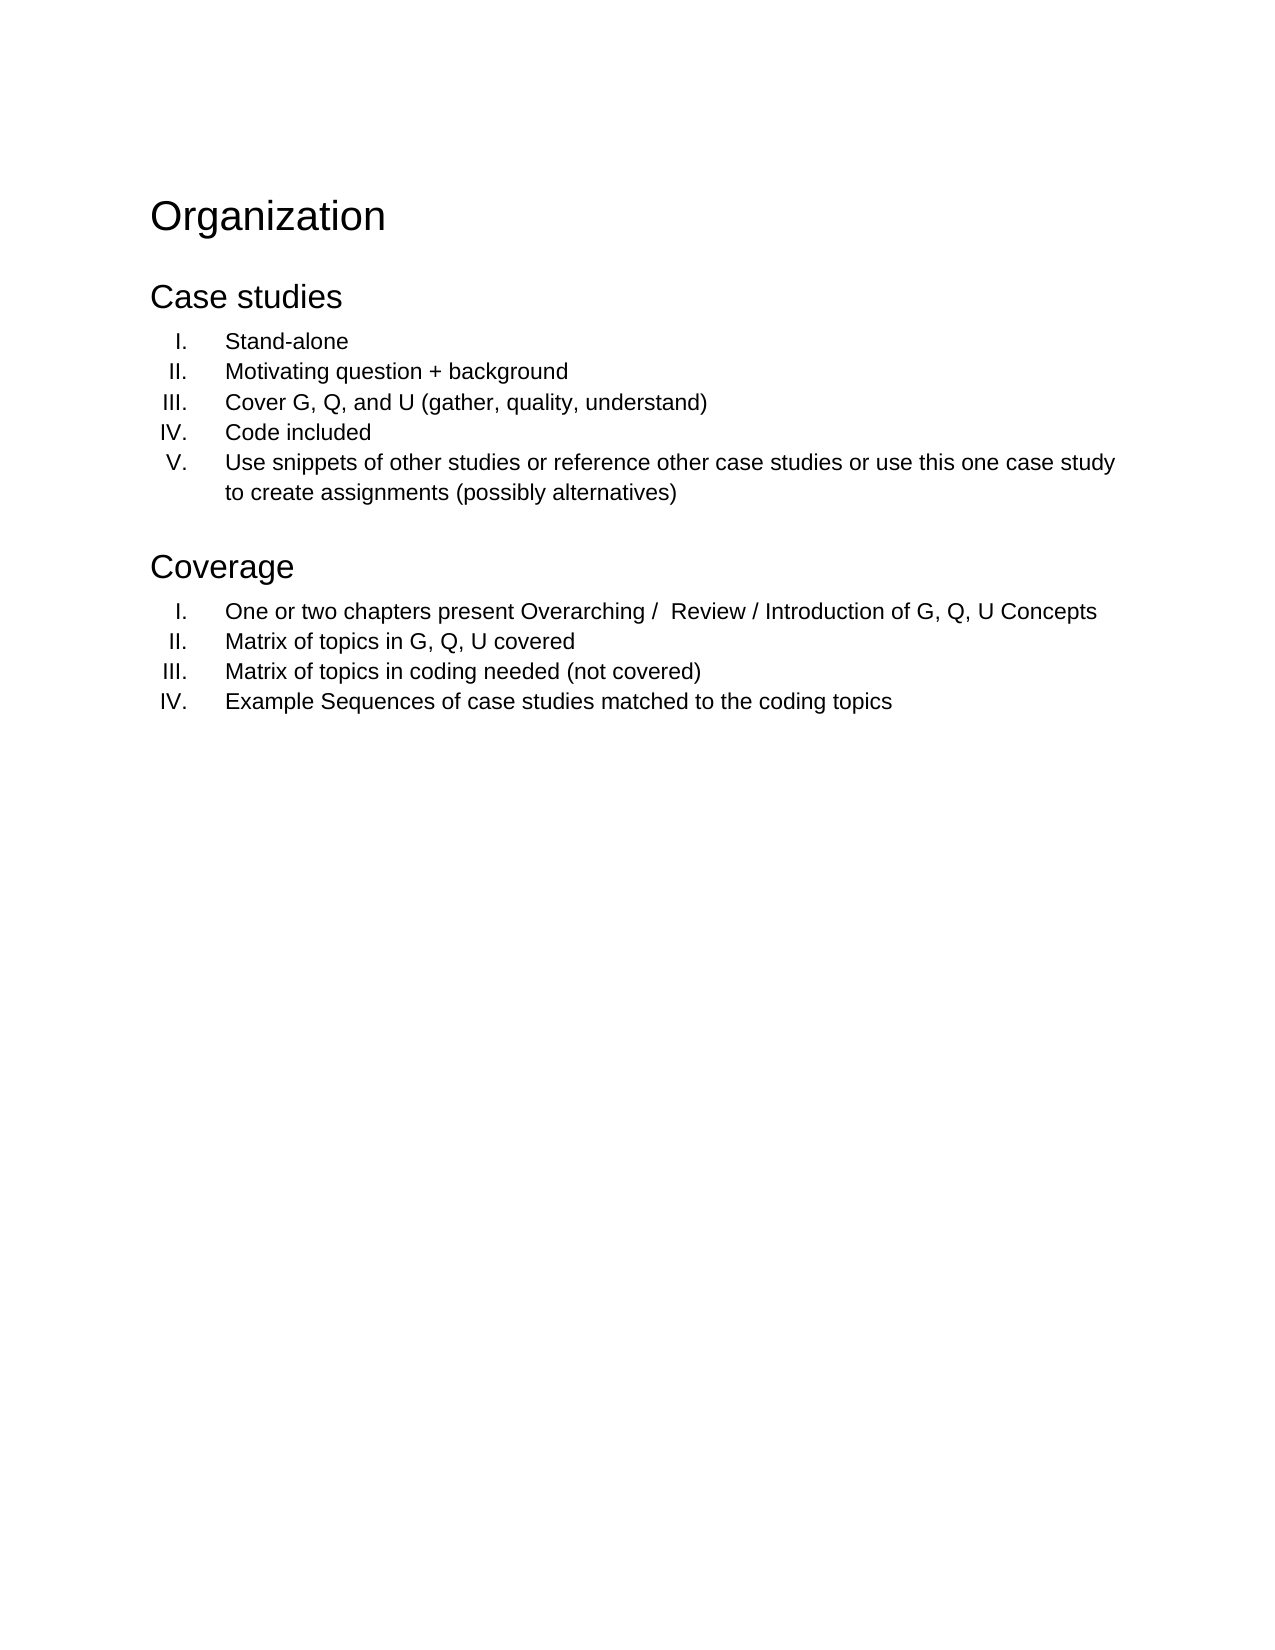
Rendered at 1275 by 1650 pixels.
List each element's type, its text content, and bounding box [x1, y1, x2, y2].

list Example Sequences of case studies matched to the coding topics [187, 688, 1125, 715]
list Matrix of topics in coding needed (not covered) [187, 658, 1125, 684]
list One or two chapters present Overarching / Review / Introduction of G, Q, U Concepts [187, 598, 1125, 624]
list Motivating question + background [187, 358, 1125, 384]
list Use snippets of other studies or reference other case studies or use this one case study to create assignments (possibly alternatives) [187, 449, 1125, 505]
subtitle Case studies [150, 277, 1125, 316]
list Stand-alone [187, 328, 1125, 354]
subtitle Coverage [150, 547, 1125, 585]
subtitle Organization [150, 192, 1125, 239]
list Cover G, Q, and U (gather, quality, understand) [187, 388, 1125, 415]
list Matrix of topics in G, Q, U covered [187, 628, 1125, 654]
list Code included [187, 419, 1125, 445]
